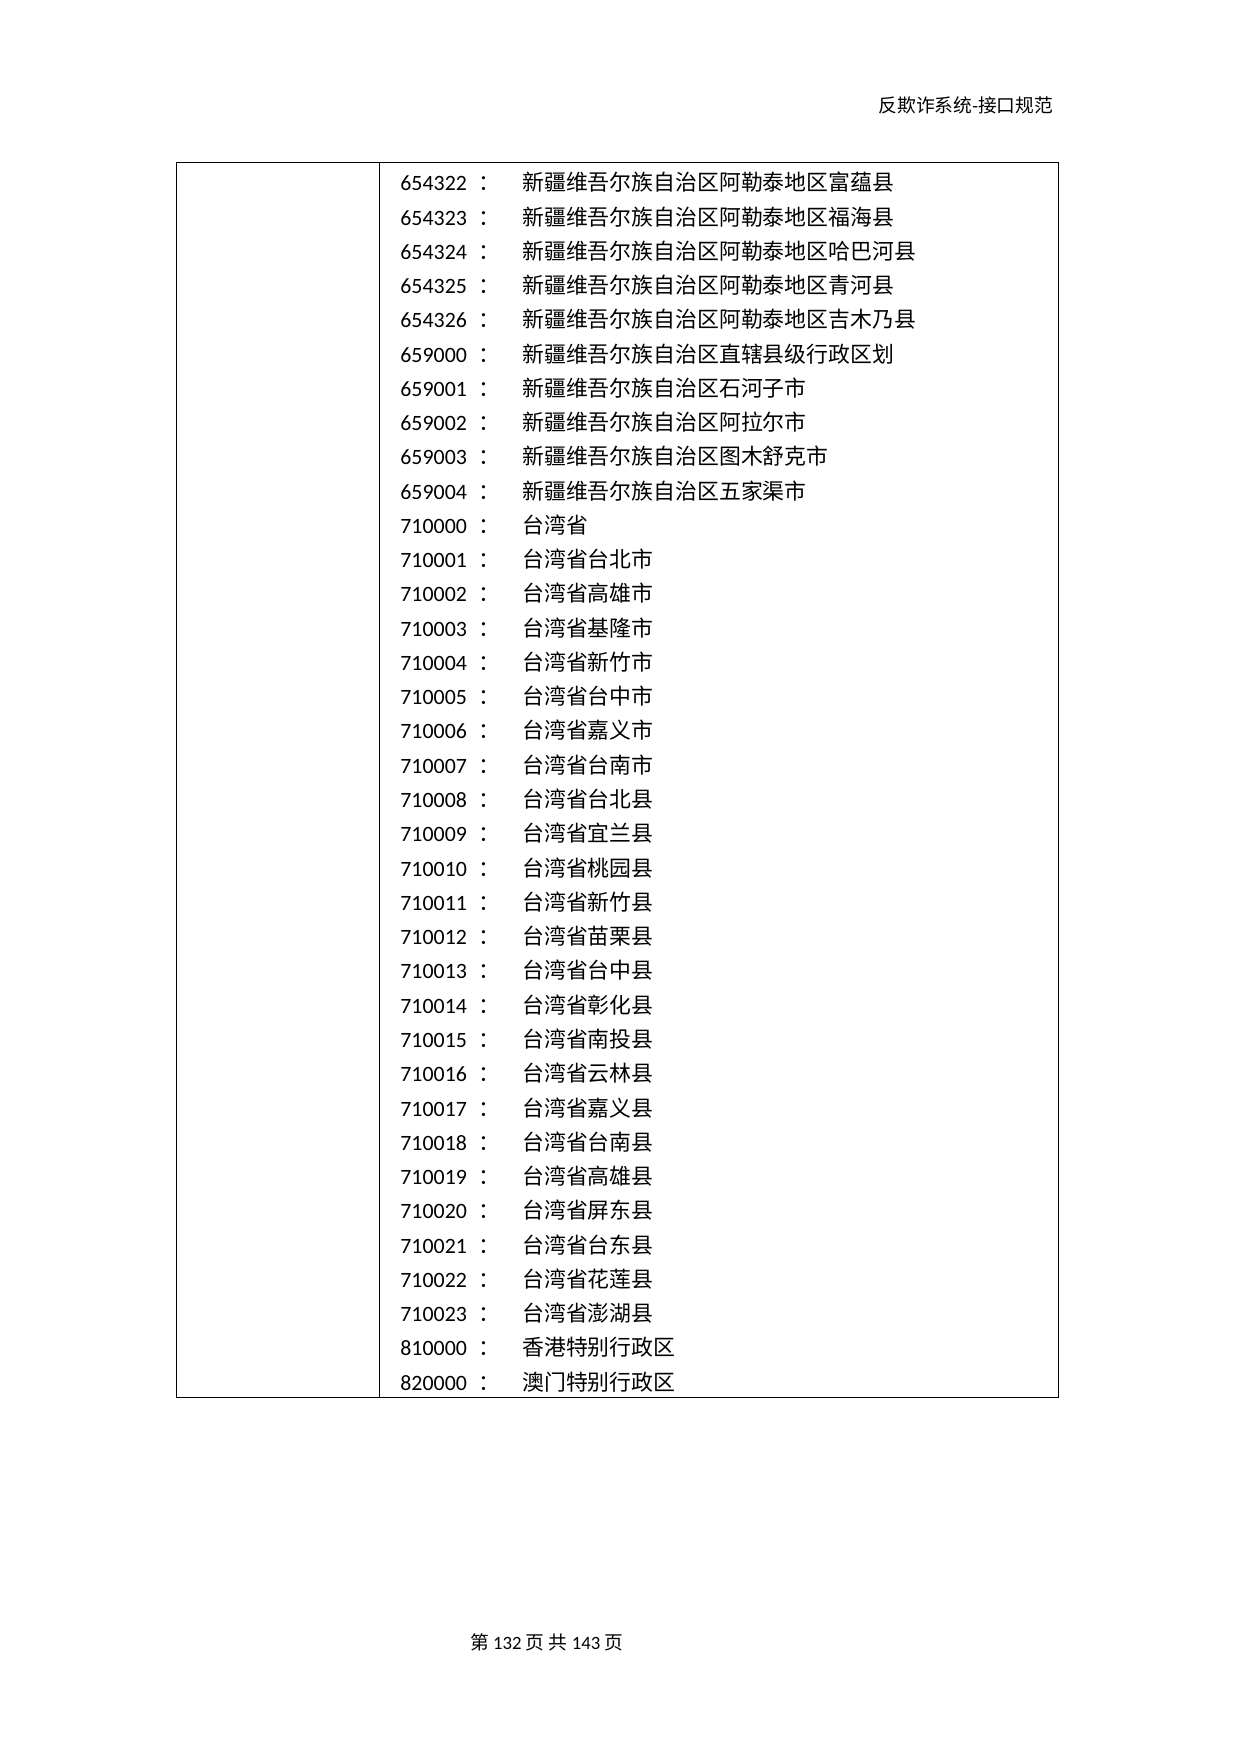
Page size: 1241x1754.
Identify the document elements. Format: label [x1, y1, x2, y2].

table_cell [177, 163, 379, 1397]
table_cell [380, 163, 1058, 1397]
